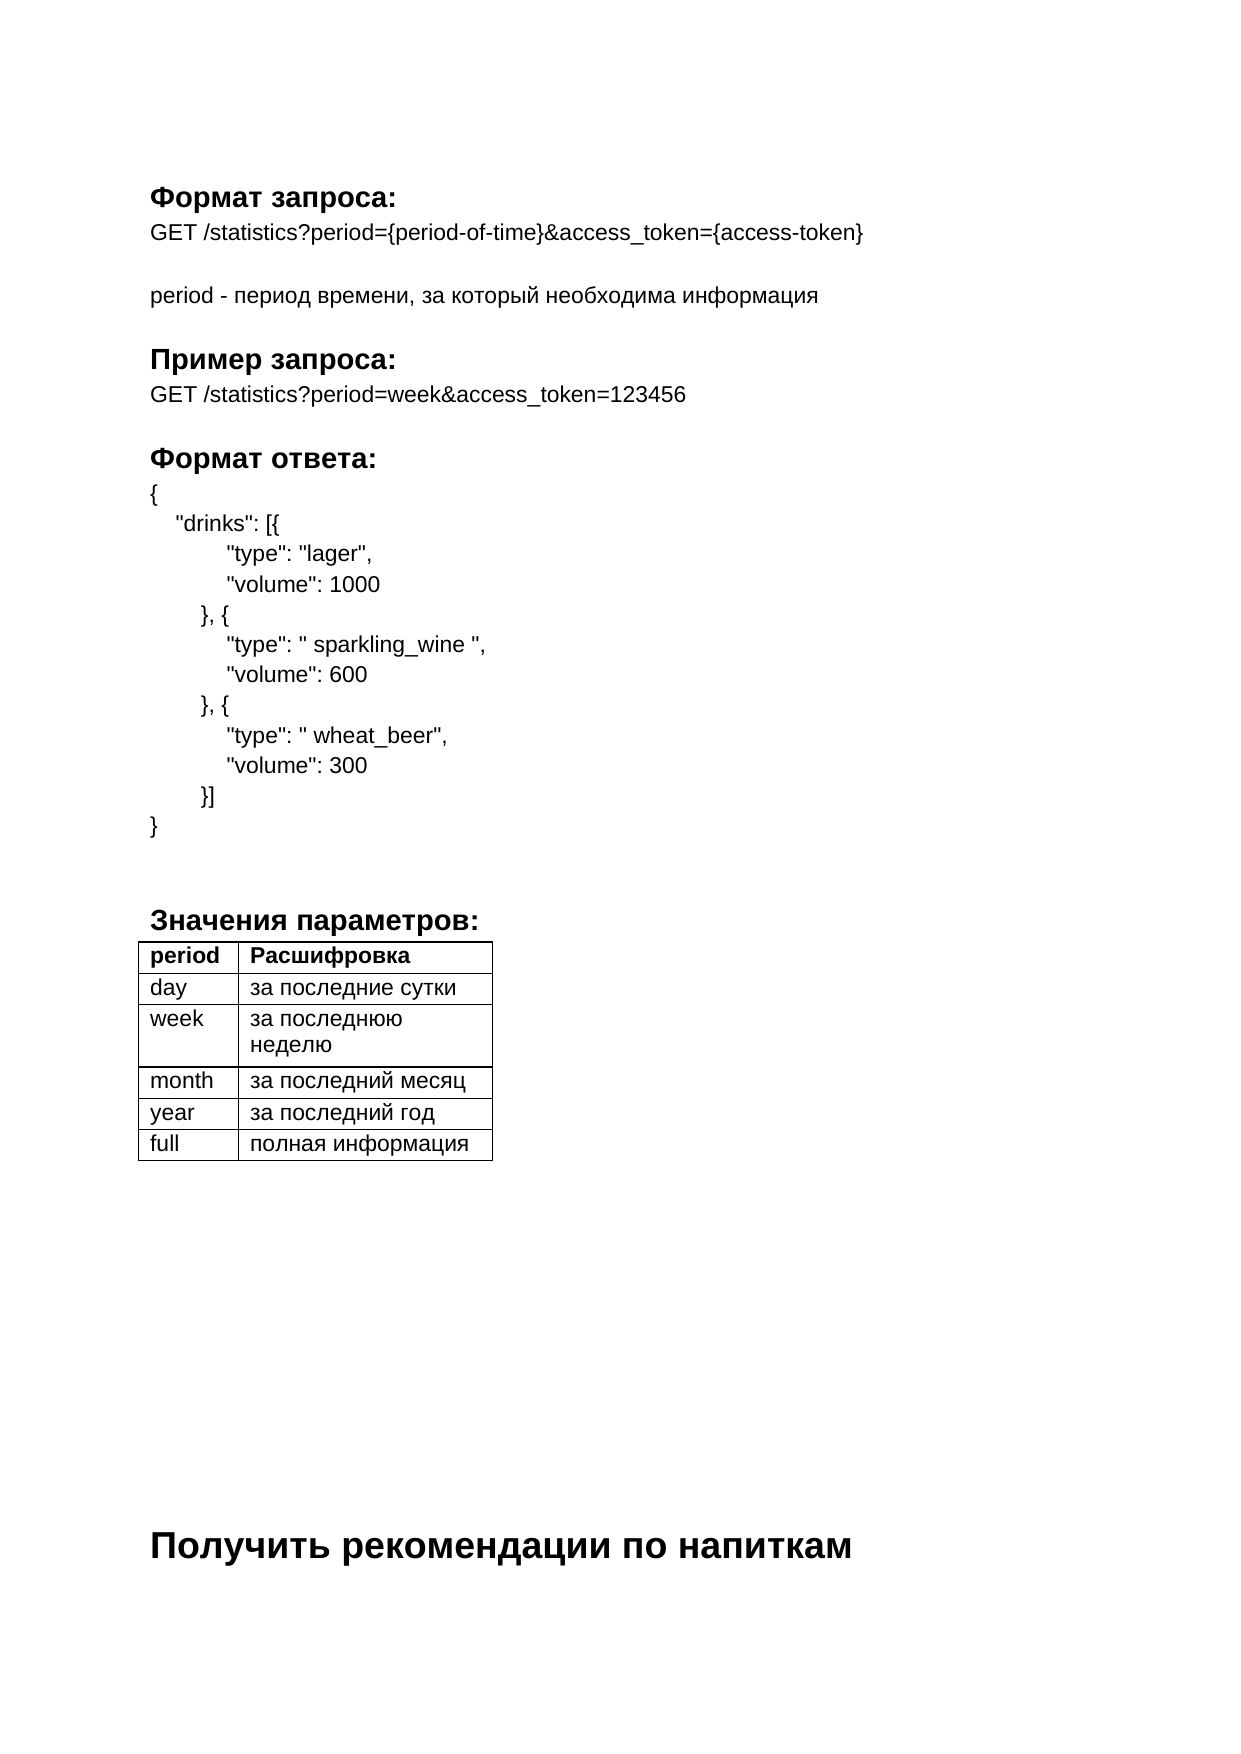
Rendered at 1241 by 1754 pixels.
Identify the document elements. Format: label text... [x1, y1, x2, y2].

text }, { [150, 601, 1090, 627]
text }] [150, 782, 1090, 808]
table_cell month [139, 1068, 238, 1098]
text "drinks": [{ [150, 510, 1090, 536]
text Получить рекомендации по напиткам [150, 1524, 1090, 1567]
text "volume": 600 [150, 661, 1090, 687]
text Пример запроса: [150, 342, 1090, 376]
table_header period [139, 943, 238, 973]
table_cell week [139, 1005, 238, 1066]
text { [150, 480, 1090, 506]
table_cell year [139, 1099, 238, 1129]
table_cell за последний месяц [239, 1068, 492, 1098]
text "type": "lager", [150, 540, 1090, 567]
text period - период времени, за который необходима информация [150, 282, 1090, 308]
text Формат ответа: [150, 441, 1090, 475]
text GET /statistics?period=week&access_token=123456 [150, 381, 1090, 407]
text GET /statistics?period={period-of-time}&access_token={access-token} [150, 219, 1090, 245]
text Значения параметров: [150, 903, 1090, 936]
text "volume": 300 [150, 752, 1090, 778]
table_cell day [139, 974, 238, 1004]
table_header Расшифровка [239, 943, 492, 973]
text "type": " sparkling_wine ", [150, 631, 1090, 657]
table_cell за последние сутки [239, 974, 492, 1004]
text }, { [150, 691, 1090, 718]
text "volume": 1000 [150, 571, 1090, 597]
text Формат запроса: [150, 180, 1090, 214]
table_cell full [139, 1130, 238, 1160]
table_cell за последнюю неделю [239, 1005, 492, 1066]
table_cell за последний год [239, 1099, 492, 1129]
table_cell полная информация [239, 1130, 492, 1160]
text "type": " wheat_beer", [150, 722, 1090, 748]
text } [150, 812, 1090, 838]
